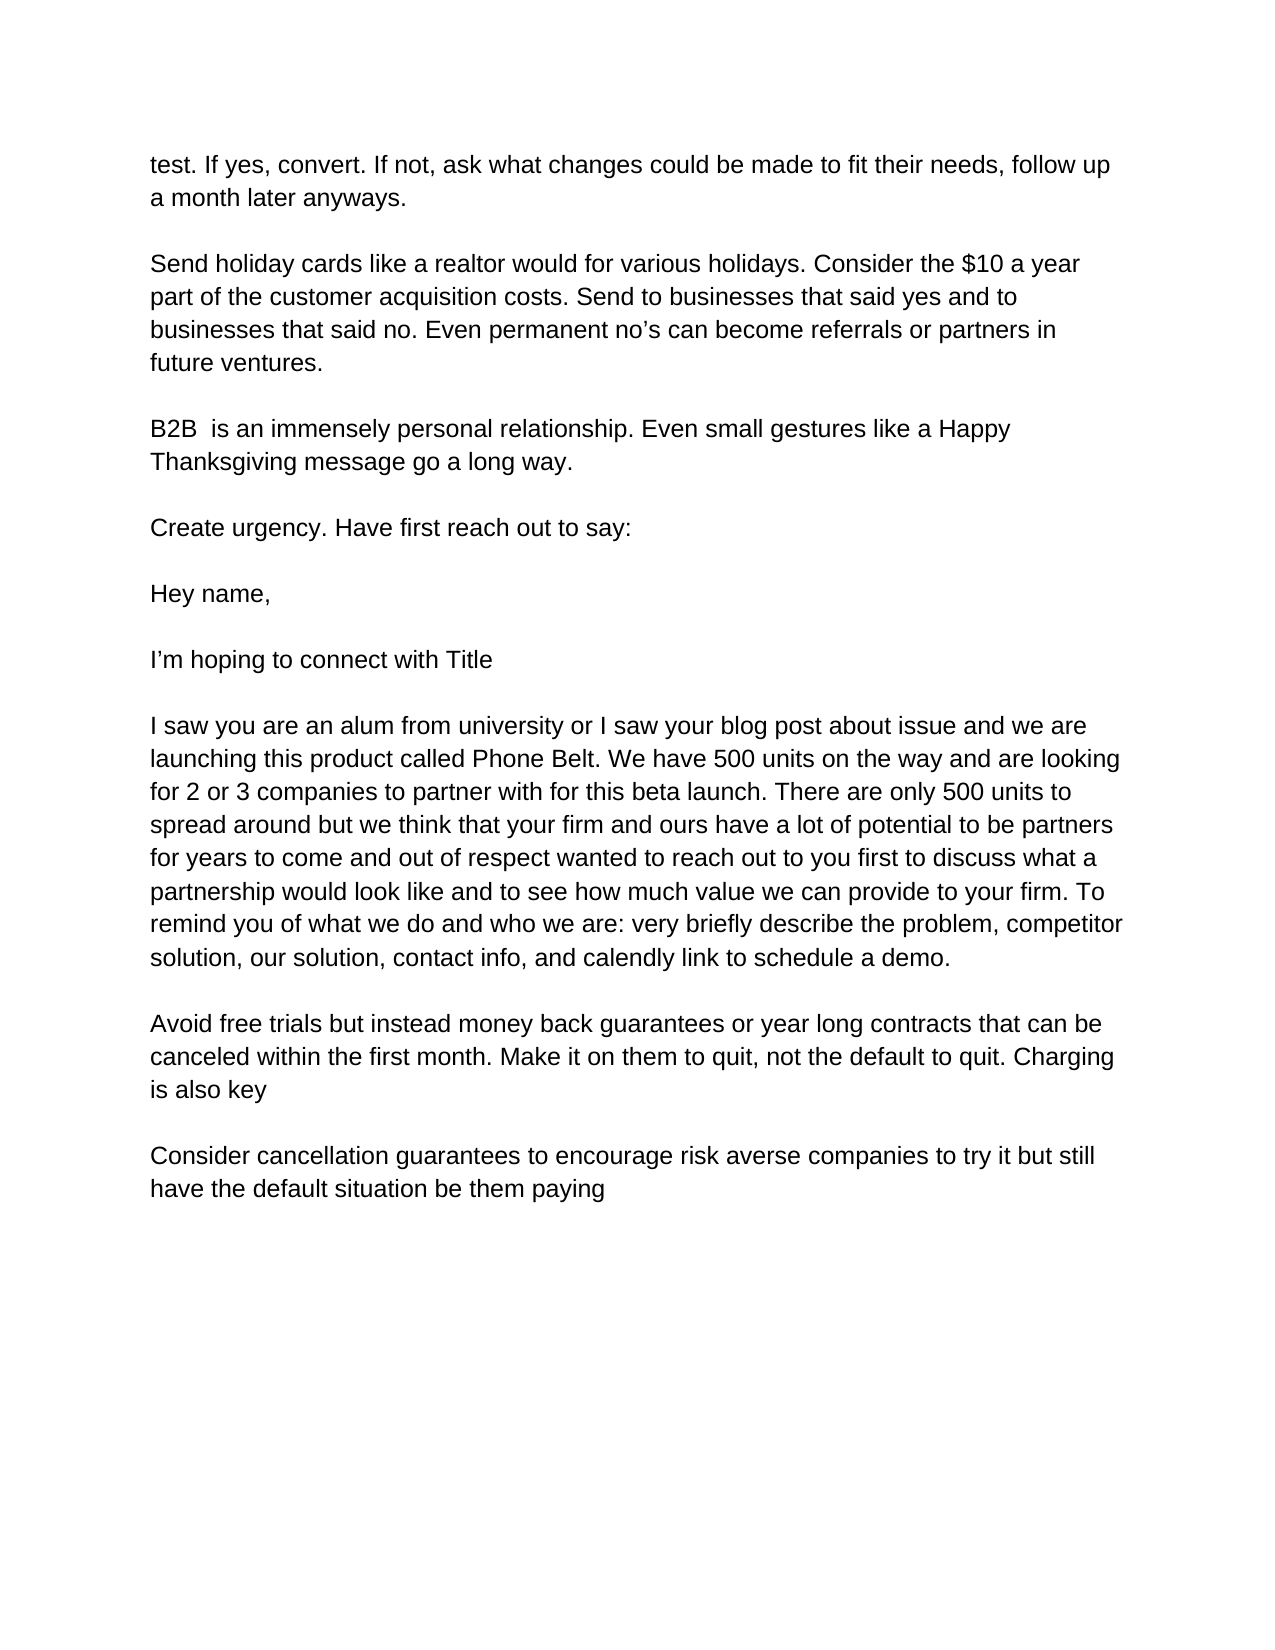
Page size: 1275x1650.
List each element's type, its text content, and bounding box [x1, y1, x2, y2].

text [150, 150, 1125, 212]
text Create urgency. Have first reach out to say: [150, 513, 1125, 542]
text Consider cancellation guarantees to encourage risk averse companies to try it but still have the default situation be them paying [150, 1141, 1125, 1202]
text Hey name, [150, 579, 1125, 608]
text Avoid free trials but instead money back guarantees or year long contracts that can be canceled within the first month. Make it on them to quit, not the default to quit. Charging is also key [150, 1008, 1125, 1103]
text I saw you are an alum from university or I saw your blog post about issue and we are launching this product called Phone Belt. We have 500 units on the way and are looking for 2 or 3 companies to partner with for this beta launch. There are only 500 units to spread around but we think that your firm and ours have a lot of potential to be partners for years to come and out of respect wanted to reach out to you first to discuss what a partnership would look like and to see how much value we can provide to your firm. To remind you of what we do and who we are: very briefly describe the problem, competitor solution, our solution, contact info, and calendly link to schedule a demo. [150, 711, 1125, 971]
text B2B is an immensely personal relationship. Even small gestures like a Happy Thanksgiving message go a long way. [150, 414, 1125, 476]
text I’m hoping to connect with Title [150, 645, 1125, 674]
text Send holiday cards like a realtor would for various holidays. Consider the $10 a year part of the customer acquisition costs. Send to businesses that said yes and to businesses that said no. Even permanent no’s can become referrals or partners in future ventures. [150, 249, 1125, 377]
